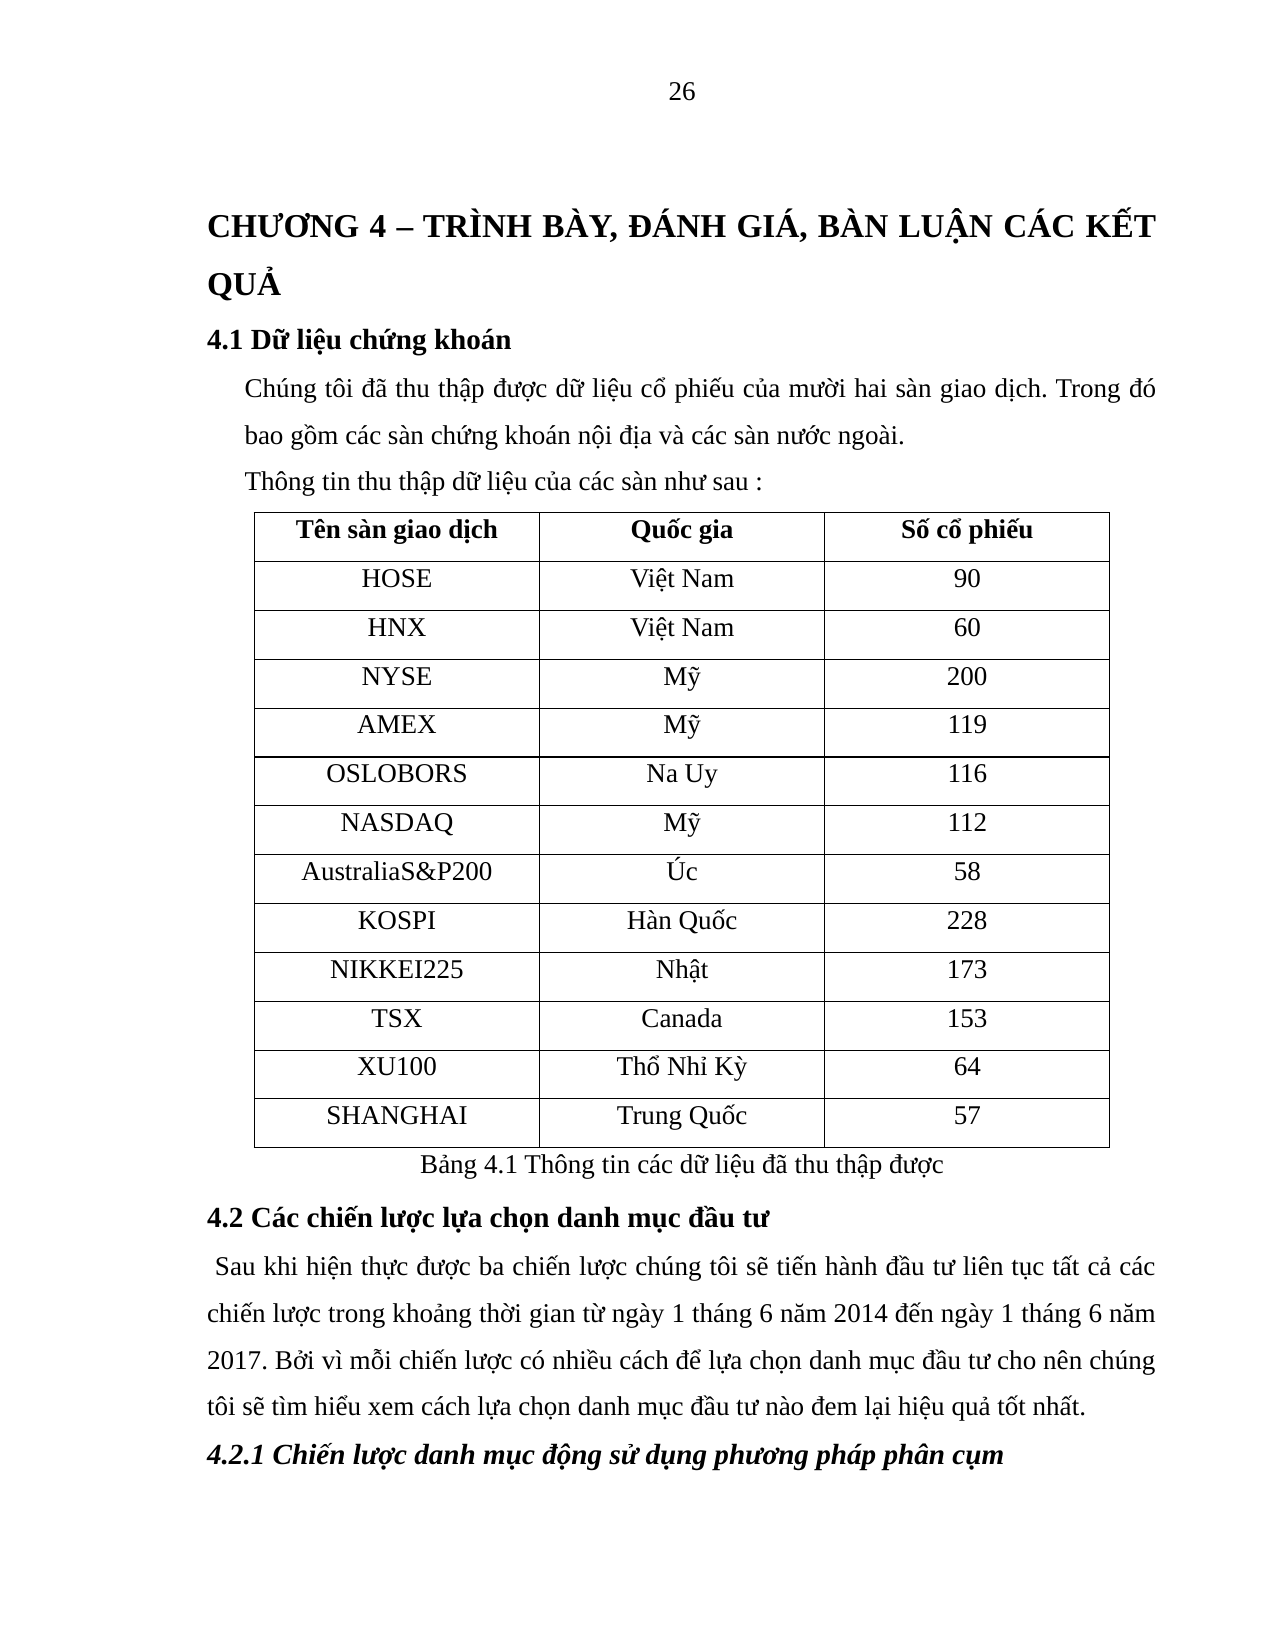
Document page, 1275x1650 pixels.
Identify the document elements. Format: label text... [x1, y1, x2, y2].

table_cell XU100 [255, 1051, 539, 1098]
table_cell 228 [825, 904, 1109, 952]
text 4.2.1 Chiến lược danh mục động sử dụng phương pháp phân cụm [207, 1437, 1157, 1471]
table_cell HNX [255, 611, 539, 659]
table_cell Canada [540, 1002, 824, 1049]
table_cell 153 [825, 1002, 1109, 1049]
table_cell Úc [540, 855, 824, 903]
table_cell Mỹ [540, 709, 824, 756]
table_cell NYSE [255, 660, 539, 707]
table_header Số cổ phiếu [825, 513, 1109, 561]
table_cell 112 [825, 806, 1109, 854]
table_cell 90 [825, 562, 1109, 610]
table_cell KOSPI [255, 904, 539, 952]
table_cell 57 [825, 1099, 1109, 1147]
table_cell Hàn Quốc [540, 904, 824, 952]
table_cell 200 [825, 660, 1109, 707]
table_cell 173 [825, 953, 1109, 1001]
table_cell Việt Nam [540, 611, 824, 659]
table_cell OSLOBORS [255, 758, 539, 805]
table_cell SHANGHAI [255, 1099, 539, 1147]
table_cell Nhật [540, 953, 824, 1001]
table_cell 64 [825, 1051, 1109, 1098]
table_cell Na Uy [540, 758, 824, 805]
table_cell AMEX [255, 709, 539, 756]
table_cell 60 [825, 611, 1109, 659]
text Chúng tôi đã thu thập được dữ liệu cổ phiếu của mười hai sàn giao dịch. Trong đó bao gồm các sàn chứng khoán nội địa và các sàn nước ngoài. [244, 372, 1157, 450]
table_header Quốc gia [540, 513, 824, 561]
text CHƯƠNG 4 – TRÌNH BÀY, ĐÁNH GIÁ, BÀN LUẬN CÁC KẾT QUẢ [207, 207, 1157, 303]
text Bảng 4.1 Thông tin các dữ liệu đã thu thập được [207, 1148, 1157, 1179]
table_cell HOSE [255, 562, 539, 610]
table_cell TSX [255, 1002, 539, 1049]
table_cell NIKKEI225 [255, 953, 539, 1001]
table_cell Việt Nam [540, 562, 824, 610]
table_header Tên sàn giao dịch [255, 513, 539, 561]
table_cell AustraliaS&P200 [255, 855, 539, 903]
text Sau khi hiện thực được ba chiến lược chúng tôi sẽ tiến hành đầu tư liên tục tất cả các chiến lược trong khoảng thời gian từ ngày 1 tháng 6 năm 2014 đến ngày 1 tháng 6 năm 2017. Bởi vì mỗi chiến lược có nhiều cách để lựa chọn danh mục đầu tư cho nên chúng tôi sẽ tìm hiểu xem cách lựa chọn danh mục đầu tư nào đem lại hiệu quả tốt nhất. [207, 1251, 1157, 1422]
text 4.2 Các chiến lược lựa chọn danh mục đầu tư [207, 1200, 1157, 1234]
table_cell 119 [825, 709, 1109, 756]
text 4.1 Dữ liệu chứng khoán [207, 322, 1157, 355]
table_cell 58 [825, 855, 1109, 903]
table_cell 116 [825, 758, 1109, 805]
table_cell NASDAQ [255, 806, 539, 854]
table_cell Thổ Nhỉ Kỳ [540, 1051, 824, 1098]
table_cell Trung Quốc [540, 1099, 824, 1147]
text Thông tin thu thập dữ liệu của các sàn như sau : [244, 465, 1157, 497]
table_cell Mỹ [540, 806, 824, 854]
table_cell Mỹ [540, 660, 824, 707]
